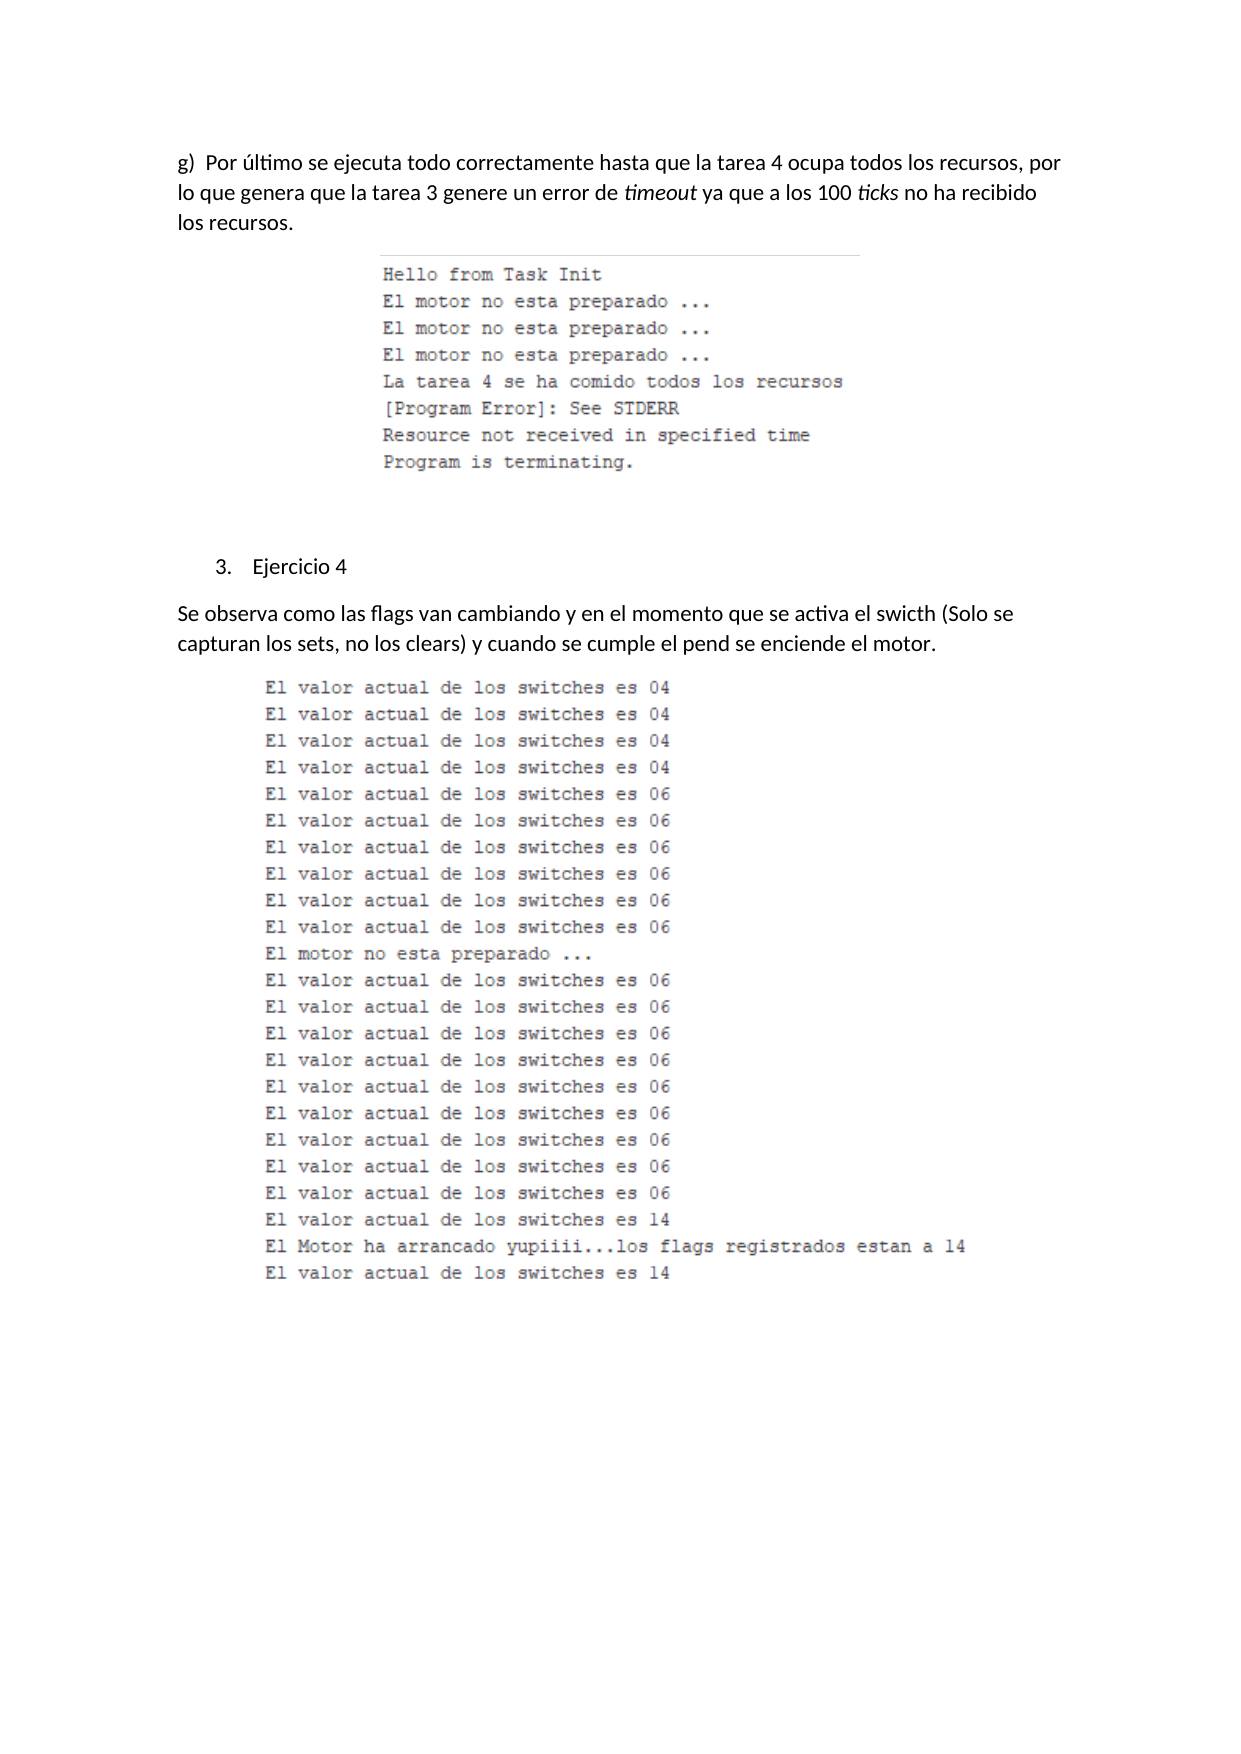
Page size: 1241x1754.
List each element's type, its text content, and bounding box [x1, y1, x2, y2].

picture [261, 675, 979, 1290]
text Se observa como las flags van cambiando y en el momento que se activa el swicth (Solo se capturan los sets, no los clears) y cuando se cumple el pend se enciende el motor. [177, 599, 1063, 657]
text g) Por último se ejecuta todo correctamente hasta que la tarea 4 ocupa todos los recursos, por lo que genera que la tarea 3 genere un error de timeout ya que a los 100 ticks no ha recibido los recursos. [177, 148, 1063, 236]
picture [380, 255, 861, 487]
list Ejercicio 4 [215, 552, 1063, 580]
